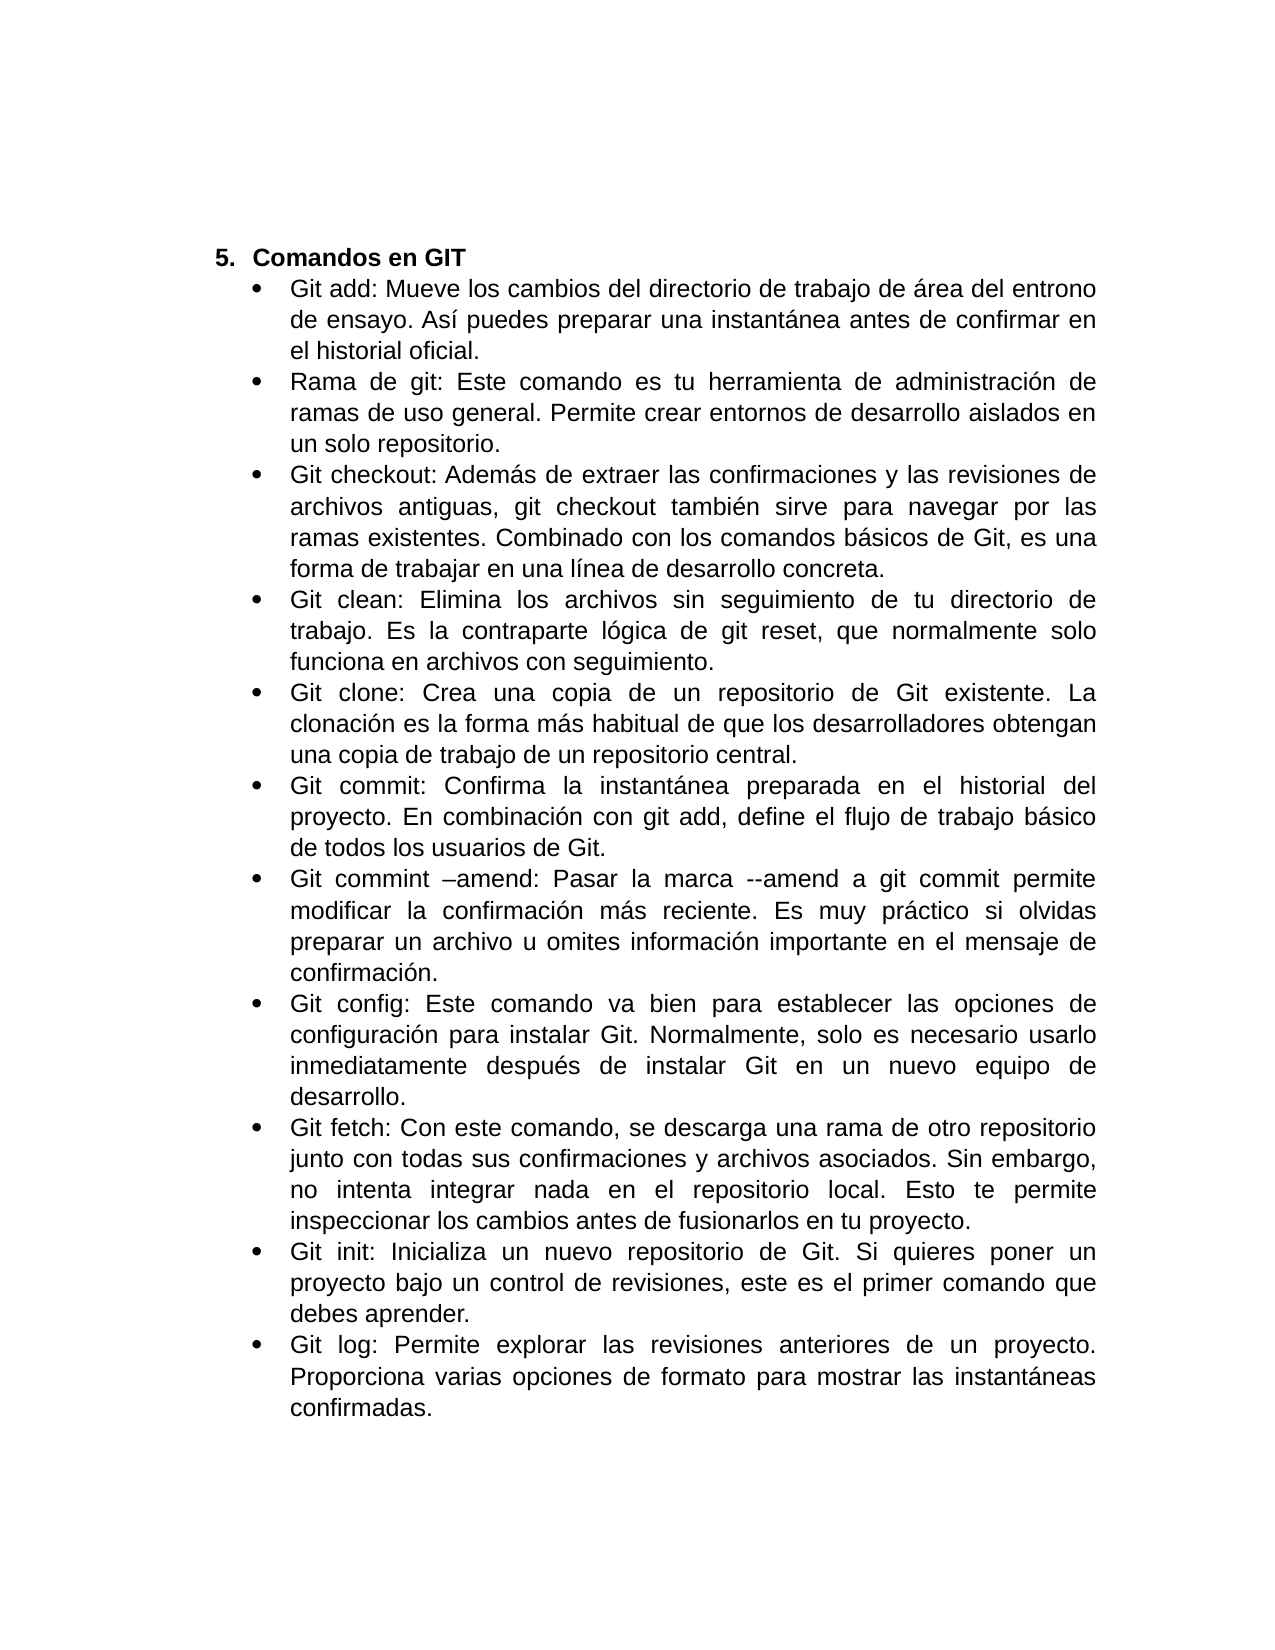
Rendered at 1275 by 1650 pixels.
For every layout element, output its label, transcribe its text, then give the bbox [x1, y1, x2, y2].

list Git checkout: Además de extraer las confirmaciones y las revisiones de archivos antiguas, git checkout también sirve para navegar por las ramas existentes. Combinado con los comandos básicos de Git, es una forma de trabajar en una línea de desarrollo concreta. [252, 461, 1098, 582]
list Git log: Permite explorar las revisiones anteriores de un proyecto. Proporciona varias opciones de formato para mostrar las instantáneas confirmadas. [252, 1331, 1098, 1421]
list Rama de git: Este comando es tu herramienta de administración de ramas de uso general. Permite crear entornos de desarrollo aislados en un solo repositorio. [252, 367, 1098, 458]
list Comandos en GIT [215, 243, 1098, 272]
list Git config: Este comando va bien para establecer las opciones de configuración para instalar Git. Normalmente, solo es necesario usarlo inmediatamente después de instalar Git en un nuevo equipo de desarrollo. [252, 989, 1098, 1111]
list Git clean: Elimina los archivos sin seguimiento de tu directorio de trabajo. Es la contraparte lógica de git reset, que normalmente solo funciona en archivos con seguimiento. [252, 585, 1098, 676]
list Git fetch: Con este comando, se descarga una rama de otro repositorio junto con todas sus confirmaciones y archivos asociados. Sin embargo, no intenta integrar nada en el repositorio local. Esto te permite inspeccionar los cambios antes de fusionarlos en tu proyecto. [252, 1113, 1098, 1235]
list Git commit: Confirma la instantánea preparada en el historial del proyecto. En combinación con git add, define el flujo de trabajo básico de todos los usuarios de Git. [252, 771, 1098, 862]
list Git add: Mueve los cambios del directorio de trabajo de área del entrono de ensayo. Así puedes preparar una instantánea antes de confirmar en el historial oficial. [252, 274, 1098, 365]
list Git init: Inicializa un nuevo repositorio de Git. Si quieres poner un proyecto bajo un control de revisiones, este es el primer comando que debes aprender. [252, 1237, 1098, 1328]
list Git commint –amend: Pasar la marca --amend a git commit permite modificar la confirmación más reciente. Es muy práctico si olvidas preparar un archivo u omites información importante en el mensaje de confirmación. [252, 864, 1098, 986]
list Git clone: Crea una copia de un repositorio de Git existente. La clonación es la forma más habitual de que los desarrolladores obtengan una copia de trabajo de un repositorio central. [252, 678, 1098, 769]
